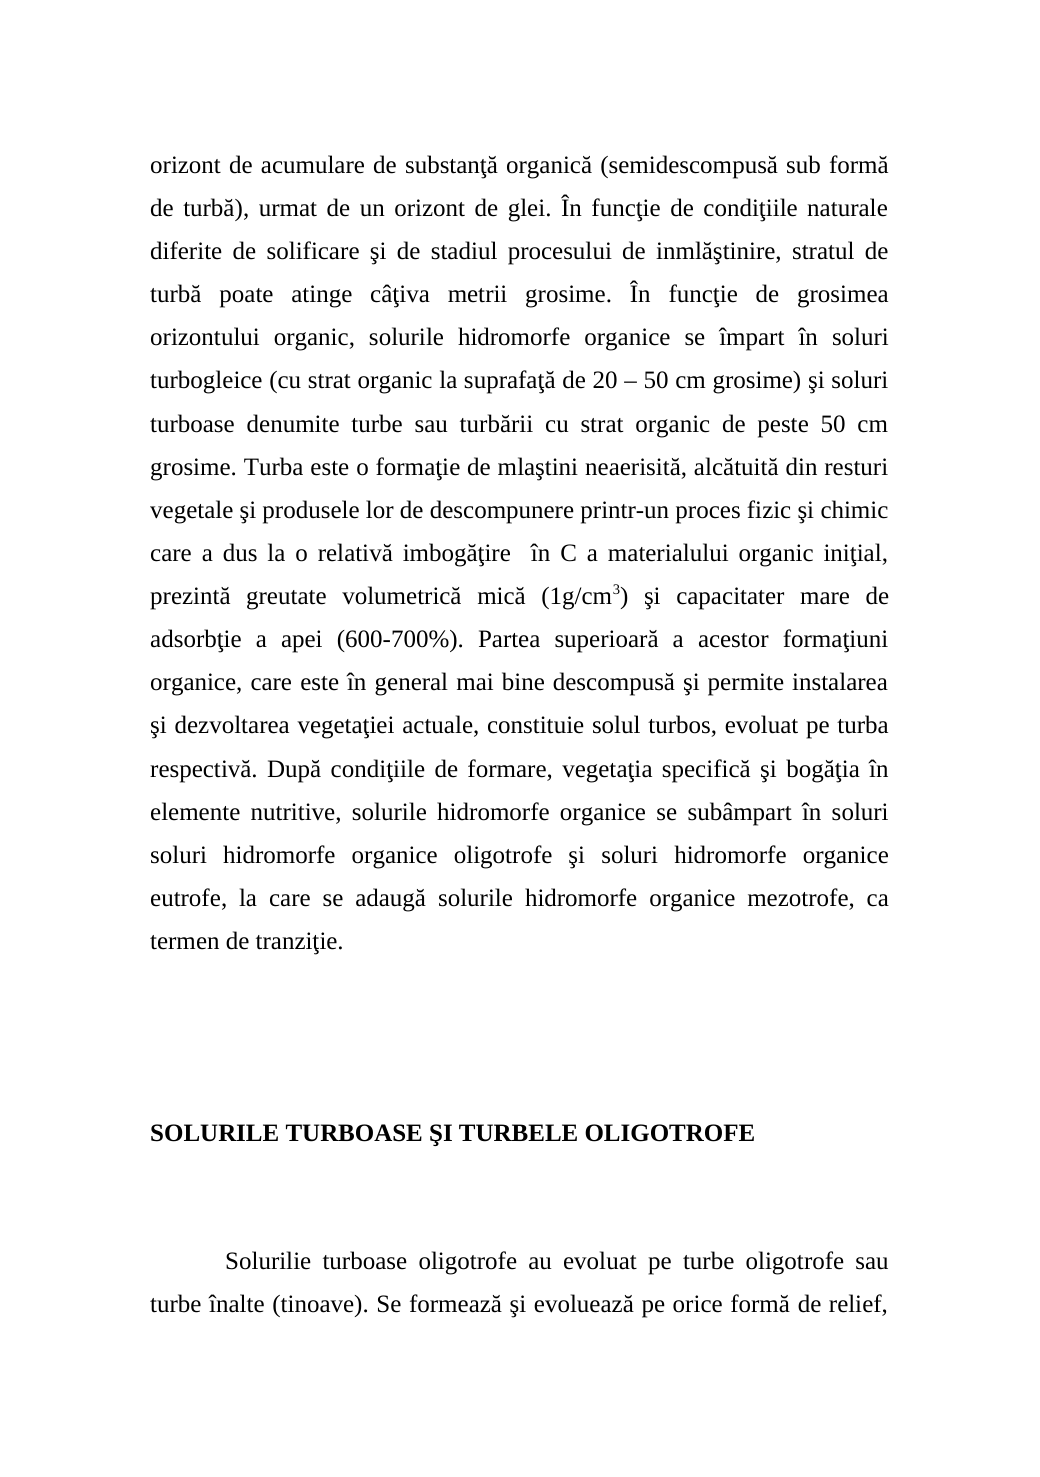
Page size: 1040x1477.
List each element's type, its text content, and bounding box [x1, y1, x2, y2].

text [150, 150, 889, 955]
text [150, 1246, 889, 1318]
text SOLURILE TURBOASE ŞI TURBELE OLIGOTROFE [150, 1118, 889, 1147]
